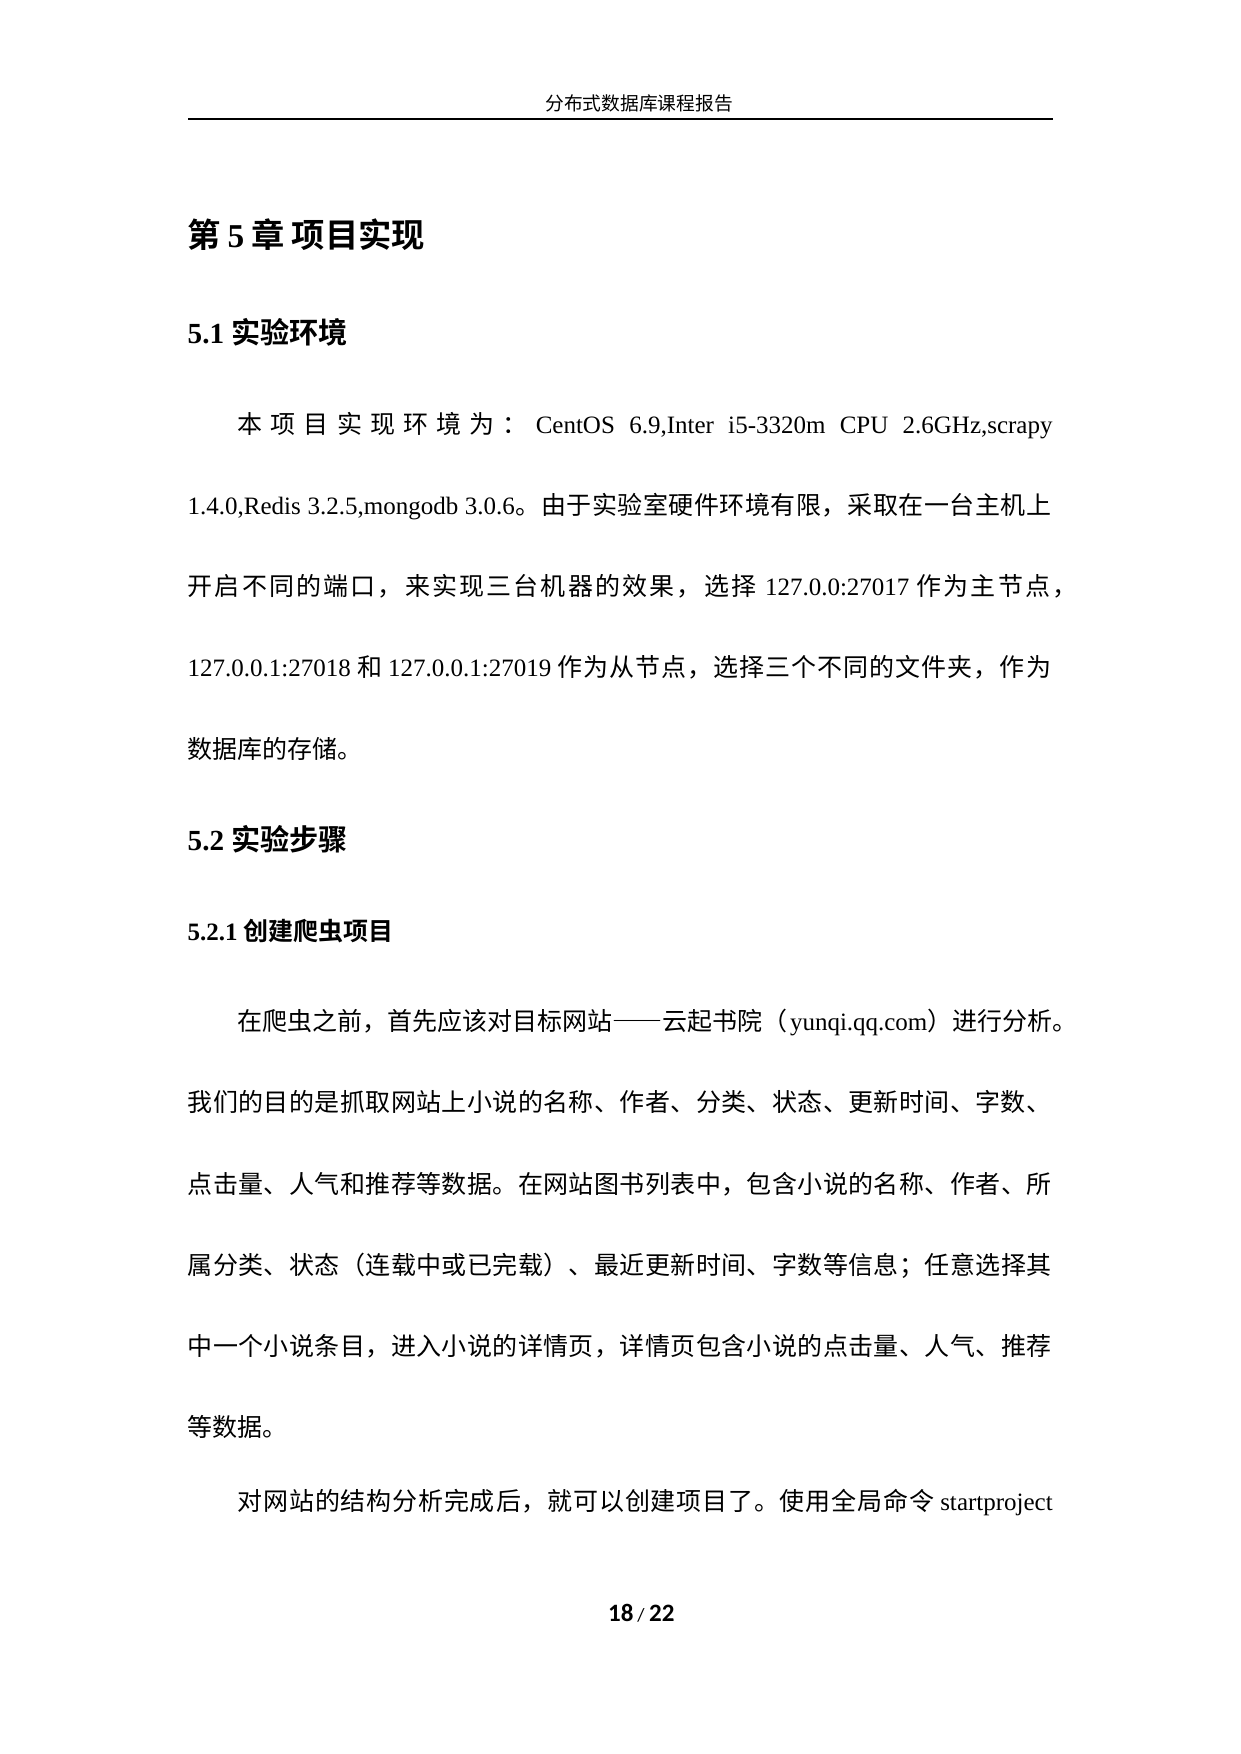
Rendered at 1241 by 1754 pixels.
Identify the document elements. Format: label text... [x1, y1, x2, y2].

title 第5章 项目实现 [187, 200, 1053, 265]
text 本项目实现环境为：CentOS 6.9,Inter i5-3320m CPU 2.6GHz,scrapy 1.4.0,Redis 3.2.5,mongodb 3.0.6。由于实验室硬件环境有限，采取在一台主机上开启不同的端口，来实现三台机器的效果，选择127.0.0:27017作为主节点，127.0.0.1:27018和127.0.0.1:27019作为从节点，选择三个不同的文件夹，作为数据库的存储。 [187, 390, 1053, 780]
subtitle 5.2 实验步骤 [187, 805, 1053, 870]
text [187, 1467, 1053, 1532]
text 在爬虫之前，首先应该对目标网站——云起书院（yunqi.qq.com）进行分析。我们的目的是抓取网站上小说的名称、作者、分类、状态、更新时间、字数、点击量、人气和推荐等数据。在网站图书列表中，包含小说的名称、作者、所属分类、状态（连载中或已完载）、最近更新时间、字数等信息；任意选择其中一个小说条目，进入小说的详情页，详情页包含小说的点击量、人气、推荐等数据。 [187, 987, 1053, 1458]
subtitle 5.2.1 创建爬虫项目 [187, 897, 1053, 962]
subtitle 5.1 实验环境 [187, 298, 1053, 363]
